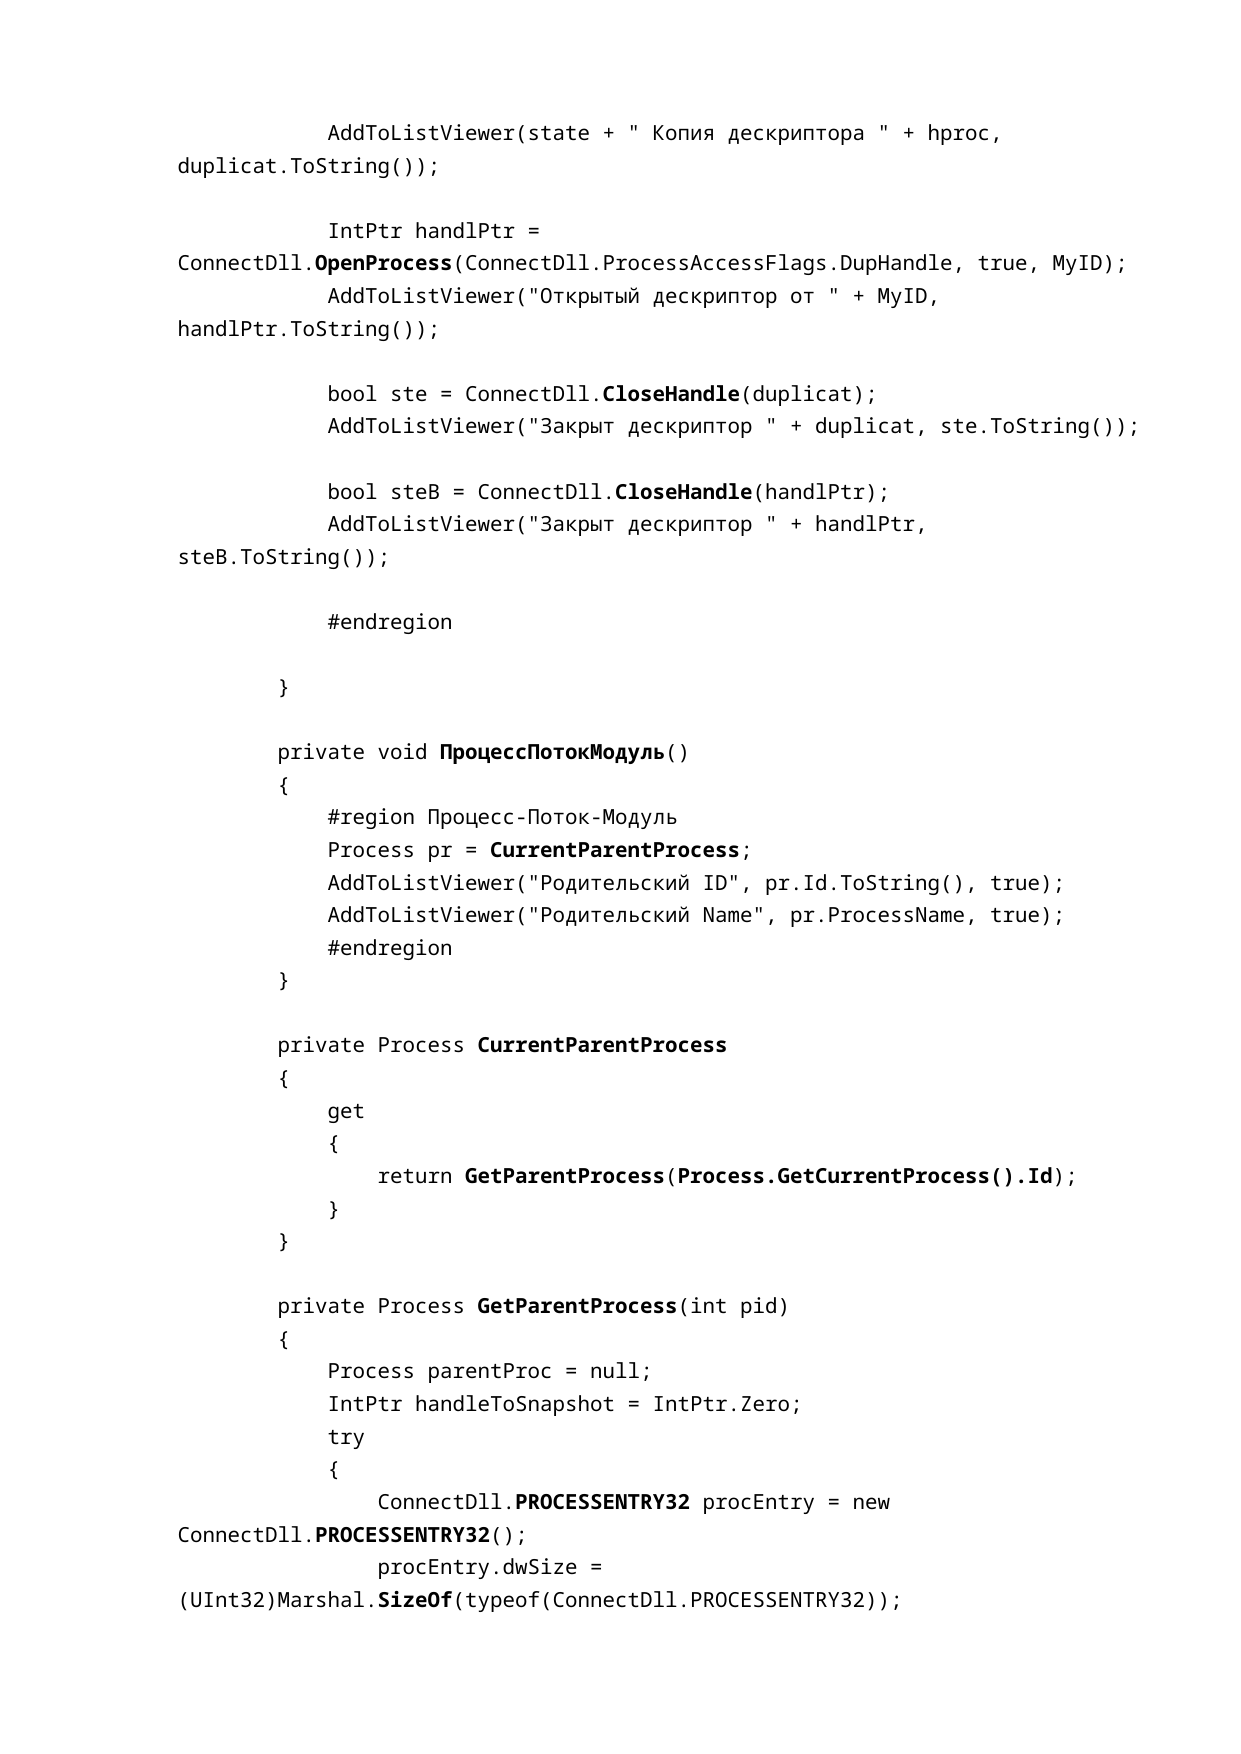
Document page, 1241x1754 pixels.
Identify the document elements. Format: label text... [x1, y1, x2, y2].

text { [177, 770, 1152, 798]
text private Process CurrentParentProcess [177, 1031, 1152, 1059]
text Process pr = CurrentParentProcess; [177, 835, 1152, 863]
text bool steB = ConnectDll.CloseHandle(handlPtr); [177, 477, 1152, 505]
text AddToListViewer("Закрыт дескриптор " + handlPtr, steB.ToString()); [177, 509, 1152, 570]
text return GetParentProcess(Process.GetCurrentProcess().Id); [177, 1161, 1152, 1189]
text { [177, 1324, 1152, 1352]
text get [177, 1096, 1152, 1124]
text bool ste = ConnectDll.CloseHandle(duplicat); [177, 379, 1152, 407]
text AddToListViewer(state + " Копия дескриптора " + hproc, duplicat.ToString()); [177, 118, 1152, 179]
text #endregion [177, 607, 1152, 636]
text { [177, 1128, 1152, 1157]
text #region Процесс-Поток-Модуль [177, 802, 1152, 831]
text ConnectDll.PROCESSENTRY32 procEntry = new ConnectDll.PROCESSENTRY32(); [177, 1487, 1152, 1548]
text AddToListViewer("Закрыт дескриптор " + duplicat, ste.ToString()); [177, 412, 1152, 440]
text IntPtr handlPtr = ConnectDll.OpenProcess(ConnectDll.ProcessAccessFlags.DupHandle, true, MyID); [177, 216, 1152, 277]
text Process parentProc = null; [177, 1357, 1152, 1385]
text try [177, 1422, 1152, 1450]
text } [177, 965, 1152, 994]
text AddToListViewer("Родительский ID", pr.Id.ToString(), true); [177, 868, 1152, 896]
text { [177, 1063, 1152, 1092]
text } [177, 1226, 1152, 1255]
text #endregion [177, 933, 1152, 961]
text procEntry.dwSize = (UInt32)Marshal.SizeOf(typeof(ConnectDll.PROCESSENTRY32)); [177, 1552, 1152, 1613]
text } [177, 672, 1152, 700]
text { [177, 1454, 1152, 1483]
text } [177, 1194, 1152, 1222]
text AddToListViewer("Родительский Name", pr.ProcessName, true); [177, 900, 1152, 929]
text private void ПроцессПотокМодуль() [177, 737, 1152, 766]
text private Process GetParentProcess(int pid) [177, 1291, 1152, 1320]
text AddToListViewer("Открытый дескриптор от " + MyID, handlPtr.ToString()); [177, 281, 1152, 342]
text IntPtr handleToSnapshot = IntPtr.Zero; [177, 1389, 1152, 1418]
